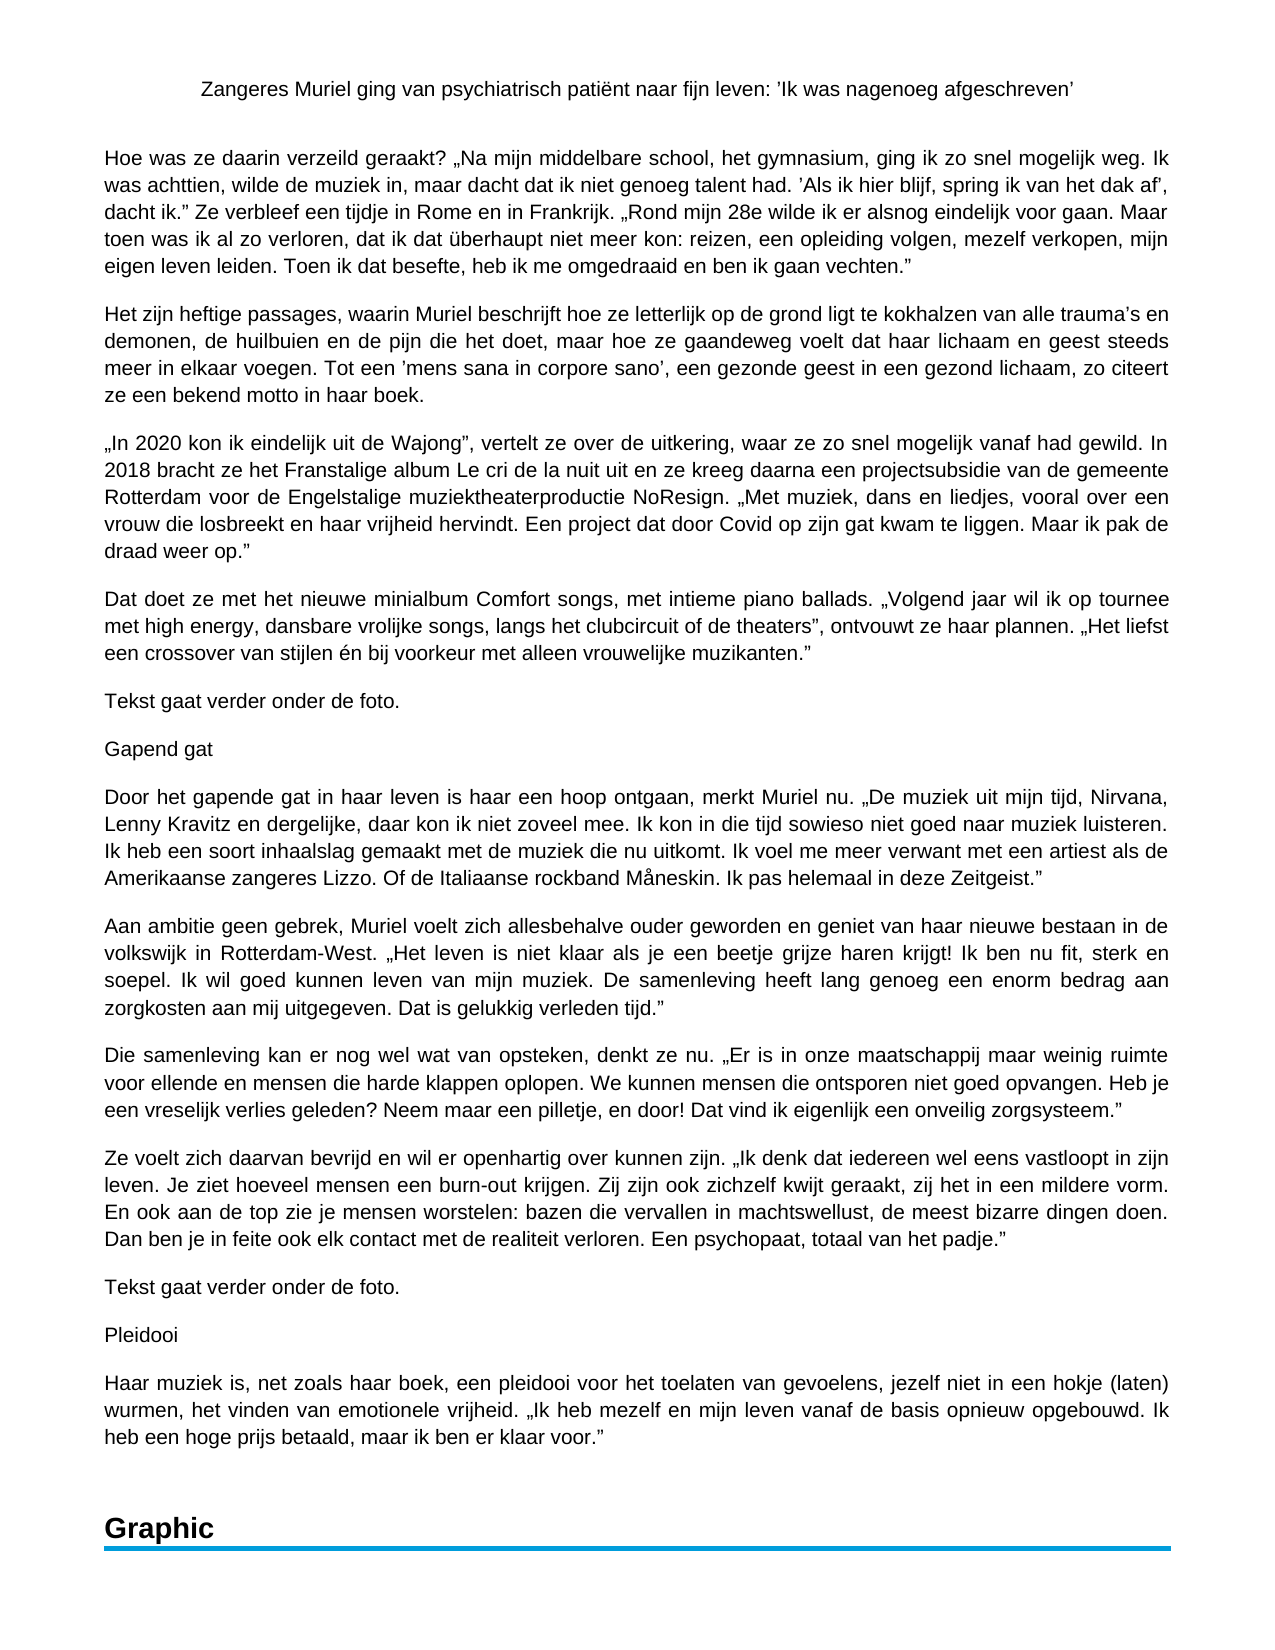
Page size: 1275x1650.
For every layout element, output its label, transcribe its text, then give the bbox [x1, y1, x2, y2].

text Aan ambitie geen gebrek, Muriel voelt zich allesbehalve ouder geworden en geniet van haar nieuwe bestaan in de volkswijk in Rotterdam-West. „Het leven is niet klaar als je een beetje grijze haren krijgt! Ik ben nu fit, sterk en soepel. Ik wil goed kunnen leven van mijn muziek. De samenleving heeft lang genoeg een enorm bedrag aan zorgkosten aan mij uitgegeven. Dat is gelukkig verleden tijd.” [104, 911, 1171, 1019]
text Door het gapende gat in haar leven is haar een hoop ontgaan, merkt Muriel nu. „De muziek uit mijn tijd, Nirvana, Lenny Kravitz en dergelijke, daar kon ik niet zoveel mee. Ik kon in die tijd sowieso niet goed naar muziek luisteren. Ik heb een soort inhaalslag gemaakt met de muziek die nu uitkomt. Ik voel me meer verwant met een artiest als de Amerikaanse zangeres Lizzo. Of de Italiaanse rockband Måneskin. Ik pas helemaal in deze Zeitgeist.” [104, 782, 1171, 890]
text Gapend gat [104, 734, 1171, 761]
text Die samenleving kan er nog wel wat van opsteken, denkt ze nu. „Er is in onze maatschappij maar weinig ruimte voor ellende en mensen die harde klappen oplopen. We kunnen mensen die ontsporen niet goed opvangen. Heb je een vreselijk verlies geleden? Neem maar een pilletje, en door! Dat vind ik eigenlijk een onveilig zorgsysteem.” [104, 1040, 1171, 1121]
text Graphic [104, 1473, 1171, 1544]
text Het zijn heftige passages, waarin Muriel beschrijft hoe ze letterlijk op de grond ligt te kokhalzen van alle trauma’s en demonen, de huilbuien en de pijn die het doet, maar hoe ze gaandeweg voelt dat haar lichaam en geest steeds meer in elkaar voegen. Tot een ’mens sana in corpore sano’, een gezonde geest in een gezond lichaam, zo citeert ze een bekend motto in haar boek. [104, 298, 1171, 407]
text Haar muziek is, net zoals haar boek, een pleidooi voor het toelaten van gevoelens, jezelf niet in een hokje (laten) wurmen, het vinden van emotionele vrijheid. „Ik heb mezelf en mijn leven vanaf de basis opnieuw opgebouwd. Ik heb een hoge prijs betaald, maar ik ben er klaar voor.” [104, 1367, 1171, 1448]
text Hoe was ze daarin verzeild geraakt? „Na mijn middelbare school, het gymnasium, ging ik zo snel mogelijk weg. Ik was achttien, wilde de muziek in, maar dacht dat ik niet genoeg talent had. ’Als ik hier blijf, spring ik van het dak af’, dacht ik.” Ze verbleef een tijdje in Rome en in Frankrijk. „Rond mijn 28e wilde ik er alsnog eindelijk voor gaan. Maar toen was ik al zo verloren, dat ik dat überhaupt niet meer kon: reizen, een opleiding volgen, mezelf verkopen, mijn eigen leven leiden. Toen ik dat besefte, heb ik me omgedraaid en ben ik gaan vechten.” [104, 142, 1171, 278]
text Tekst gaat verder onder de foto. [104, 1271, 1171, 1298]
text „In 2020 kon ik eindelijk uit de Wajong”, vertelt ze over de uitkering, waar ze zo snel mogelijk vanaf had gewild. In 2018 bracht ze het Franstalige album Le cri de la nuit uit en ze kreeg daarna een projectsubsidie van de gemeente Rotterdam voor de Engelstalige muziektheaterproductie NoResign. „Met muziek, dans en liedjes, vooral over een vrouw die losbreekt en haar vrijheid hervindt. Een project dat door Covid op zijn gat kwam te liggen. Maar ik pak de draad weer op.” [104, 428, 1171, 563]
text Ze voelt zich daarvan bevrijd en wil er openhartig over kunnen zijn. „Ik denk dat iedereen wel eens vastloopt in zijn leven. Je ziet hoeveel mensen een burn-out krijgen. Zij zijn ook zichzelf kwijt geraakt, zij het in een mildere vorm. En ook aan de top zie je mensen worstelen: bazen die vervallen in machtswellust, de meest bizarre dingen doen. Dan ben je in feite ook elk contact met de realiteit verloren. Een psychopaat, totaal van het padje.” [104, 1142, 1171, 1251]
text Dat doet ze met het nieuwe minialbum Comfort songs, met intieme piano ballads. „Volgend jaar wil ik op tournee met high energy, dansbare vrolijke songs, langs het clubcircuit of de theaters”, ontvouwt ze haar plannen. „Het liefst een crossover van stijlen én bij voorkeur met alleen vrouwelijke muzikanten.” [104, 584, 1171, 665]
text Pleidooi [104, 1319, 1171, 1346]
text Tekst gaat verder onder de foto. [104, 686, 1171, 713]
